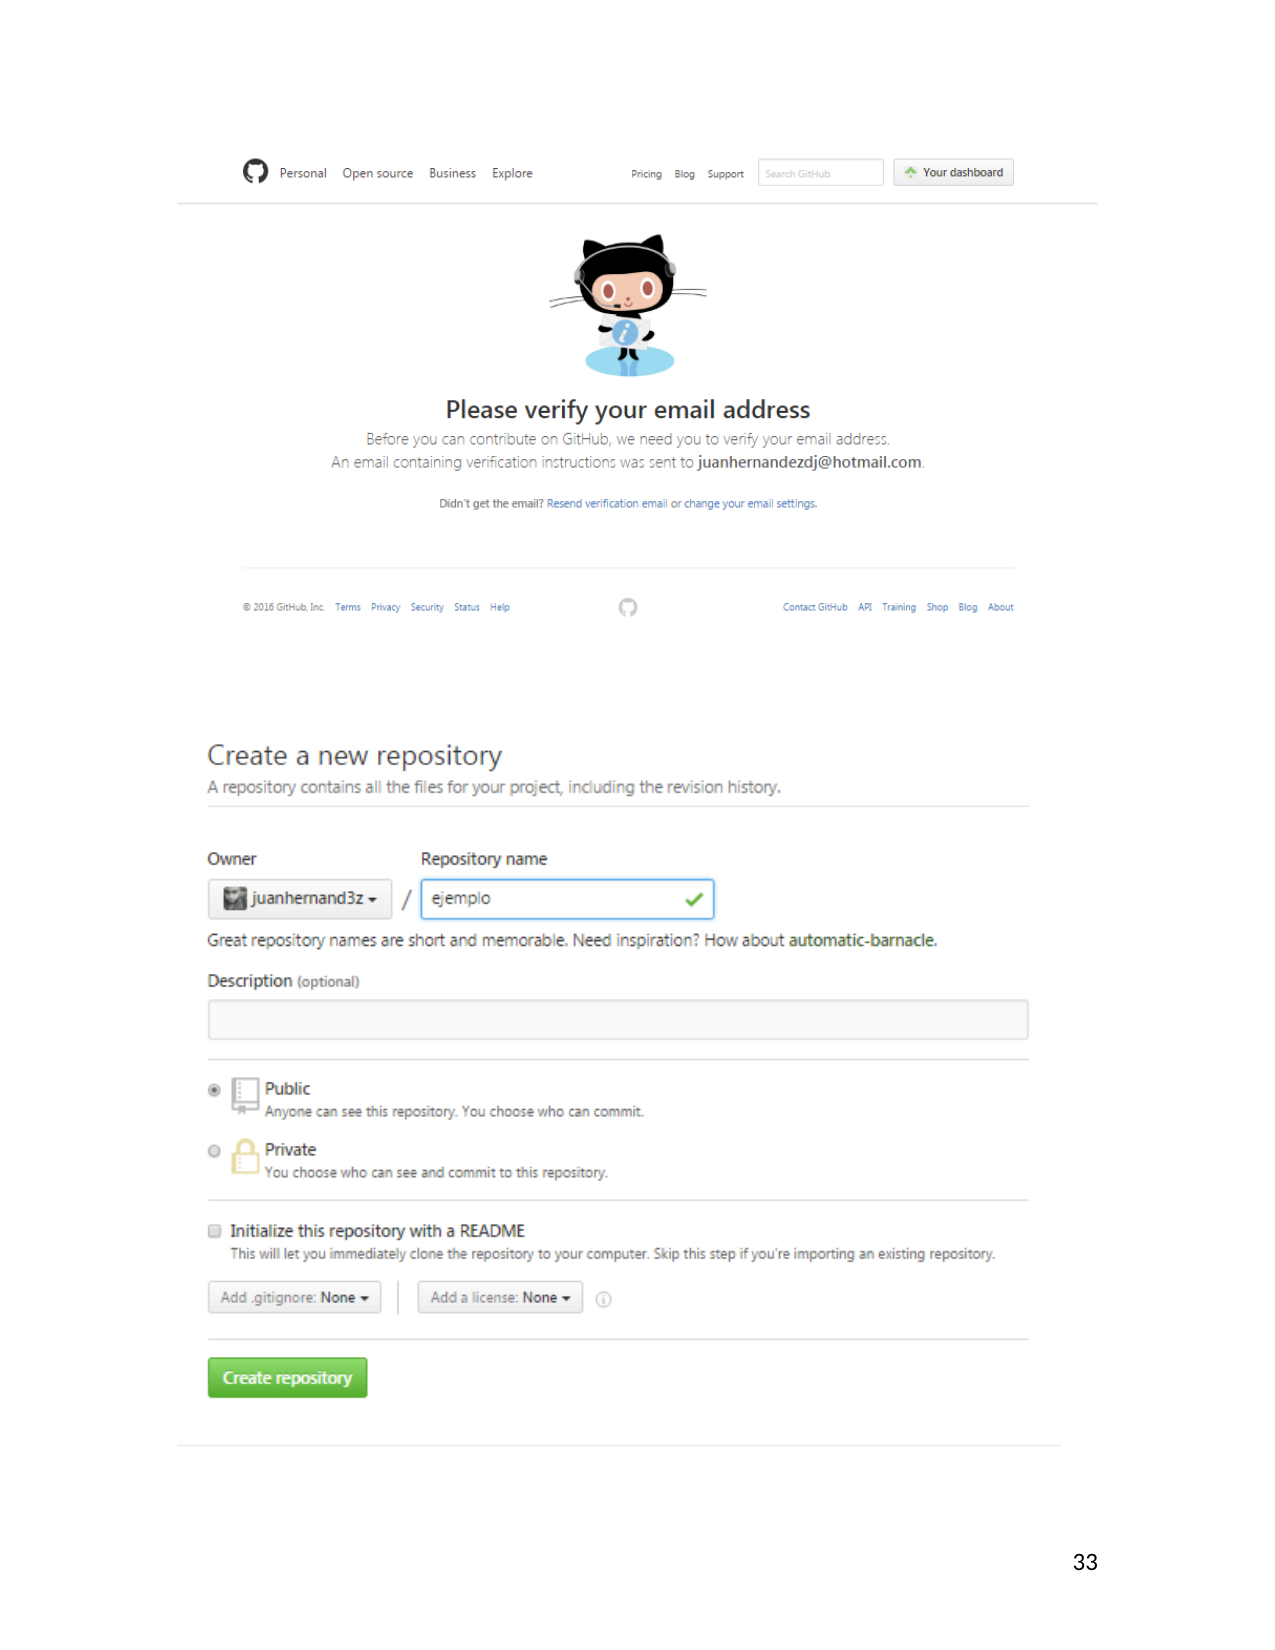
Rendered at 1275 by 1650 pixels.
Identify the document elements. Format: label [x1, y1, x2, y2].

picture [177, 147, 1098, 1467]
